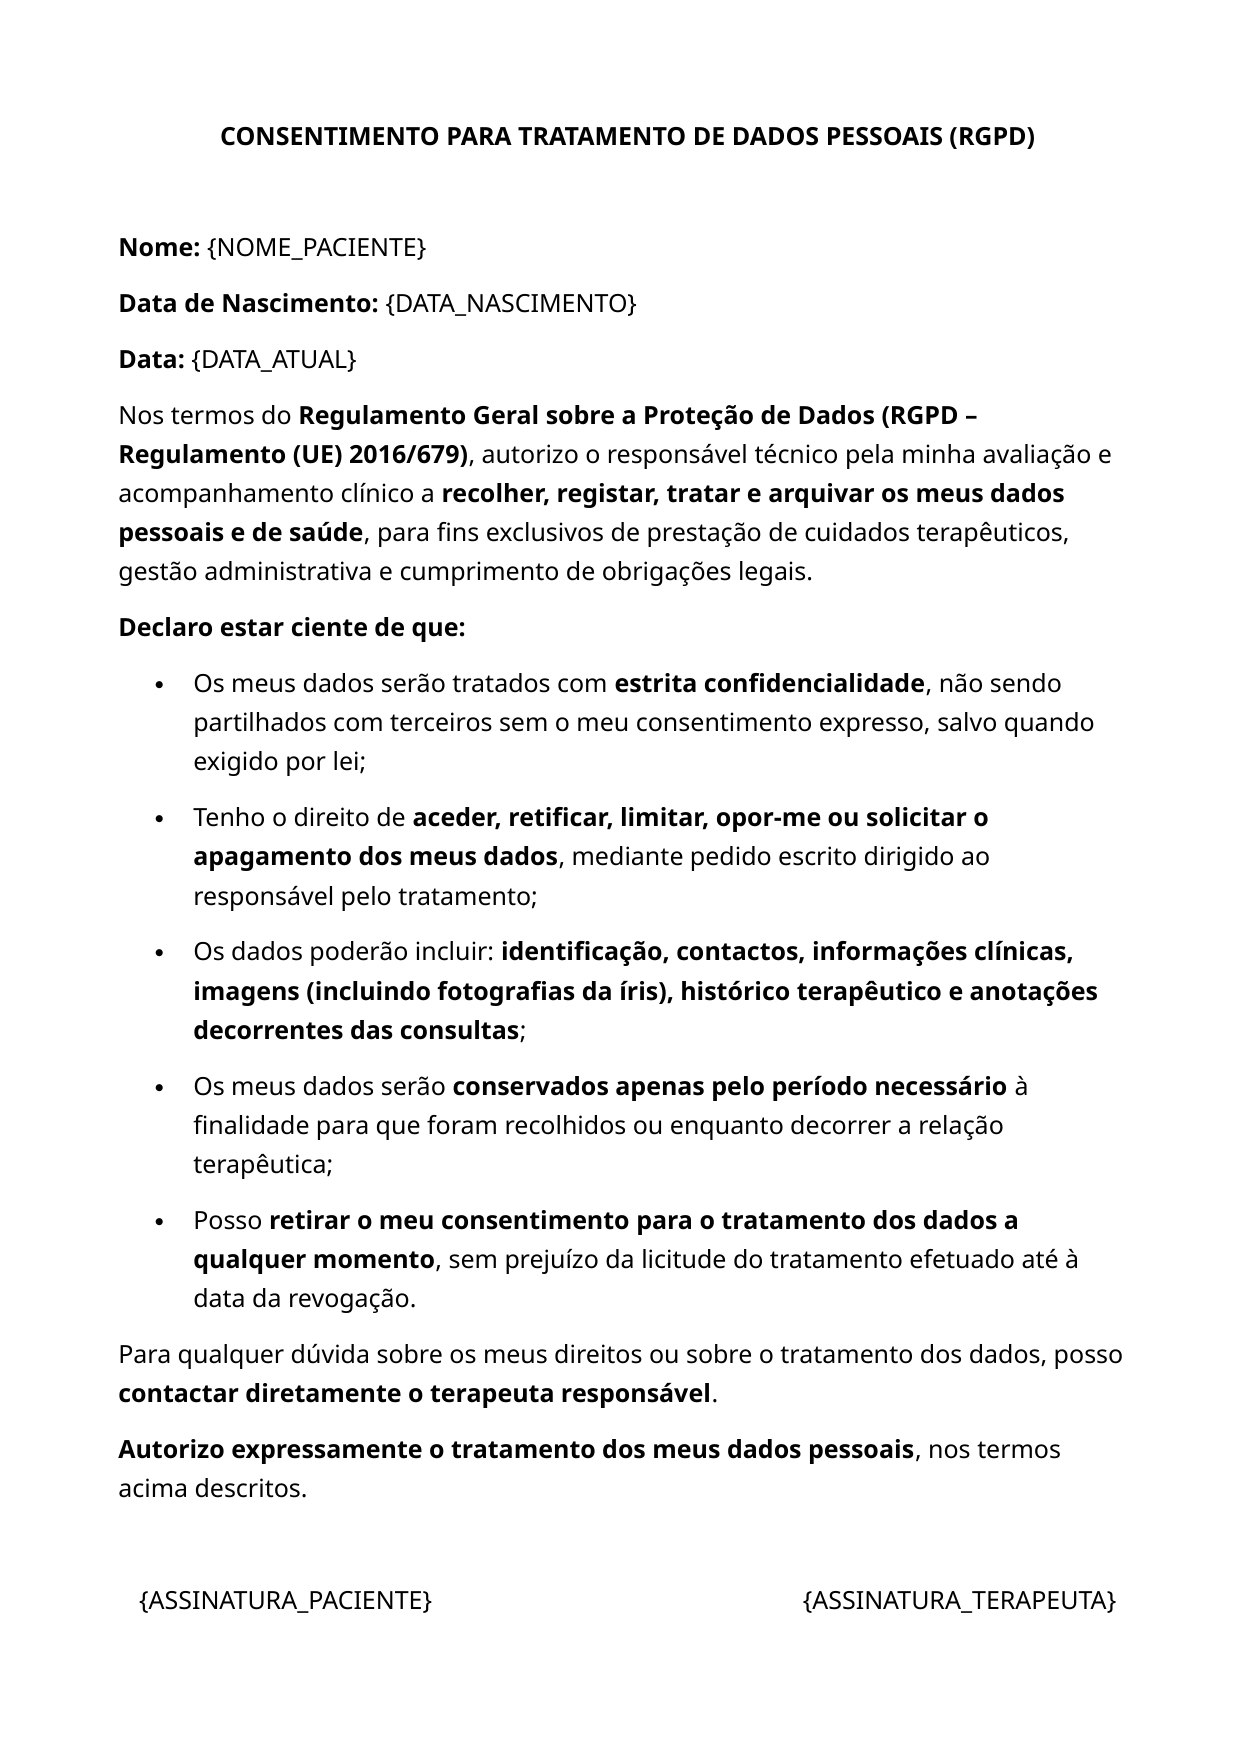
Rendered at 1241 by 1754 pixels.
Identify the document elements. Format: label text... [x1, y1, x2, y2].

text Nos termos do Regulamento Geral sobre a Proteção de Dados (RGPD – Regulamento (UE) 2016/679), autorizo o responsável técnico pela minha avaliação e acompanhamento clínico a recolher, registar, tratar e arquivar os meus dados pessoais e de saúde, para fins exclusivos de prestação de cuidados terapêuticos, gestão administrativa e cumprimento de obrigações legais. [118, 397, 1137, 588]
list Os dados poderão incluir: identificação, contactos, informações clínicas, imagens (incluindo fotografias da íris), histórico terapêutico e anotações decorrentes das consultas; [156, 934, 1137, 1046]
list Os meus dados serão conservados apenas pelo período necessário à finalidade para que foram recolhidos ou enquanto decorrer a relação terapêutica; [156, 1068, 1137, 1181]
text Nome: {NOME_PACIENTE} [118, 230, 1137, 264]
text CONSENTIMENTO PARA TRATAMENTO DE DADOS PESSOAIS (RGPD) [118, 118, 1137, 152]
text Autorizo expressamente o tratamento dos meus dados pessoais, nos termos acima descritos. [118, 1432, 1137, 1505]
text Data de Nascimento: {DATA_NASCIMENTO} [118, 286, 1137, 320]
list Tenho o direito de aceder, retificar, limitar, opor-me ou solicitar o apagamento dos meus dados, mediante pedido escrito dirigido ao responsável pelo tratamento; [156, 800, 1137, 912]
text Para qualquer dúvida sobre os meus direitos ou sobre o tratamento dos dados, posso contactar diretamente o terapeuta responsável. [118, 1337, 1137, 1410]
text Declaro estar ciente de que: [118, 610, 1137, 644]
text Data: {DATA_ATUAL} [118, 342, 1137, 376]
list Posso retirar o meu consentimento para o tratamento dos dados a qualquer momento, sem prejuízo da licitude do tratamento efetuado até à data da revogação. [156, 1202, 1137, 1315]
list Os meus dados serão tratados com estrita confidencialidade, não sendo partilhados com terceiros sem o meu consentimento expresso, salvo quando exigido por lei; [156, 666, 1137, 778]
text {ASSINATURA_PACIENTE} {ASSINATURA_TERAPEUTA} [118, 1582, 1137, 1616]
